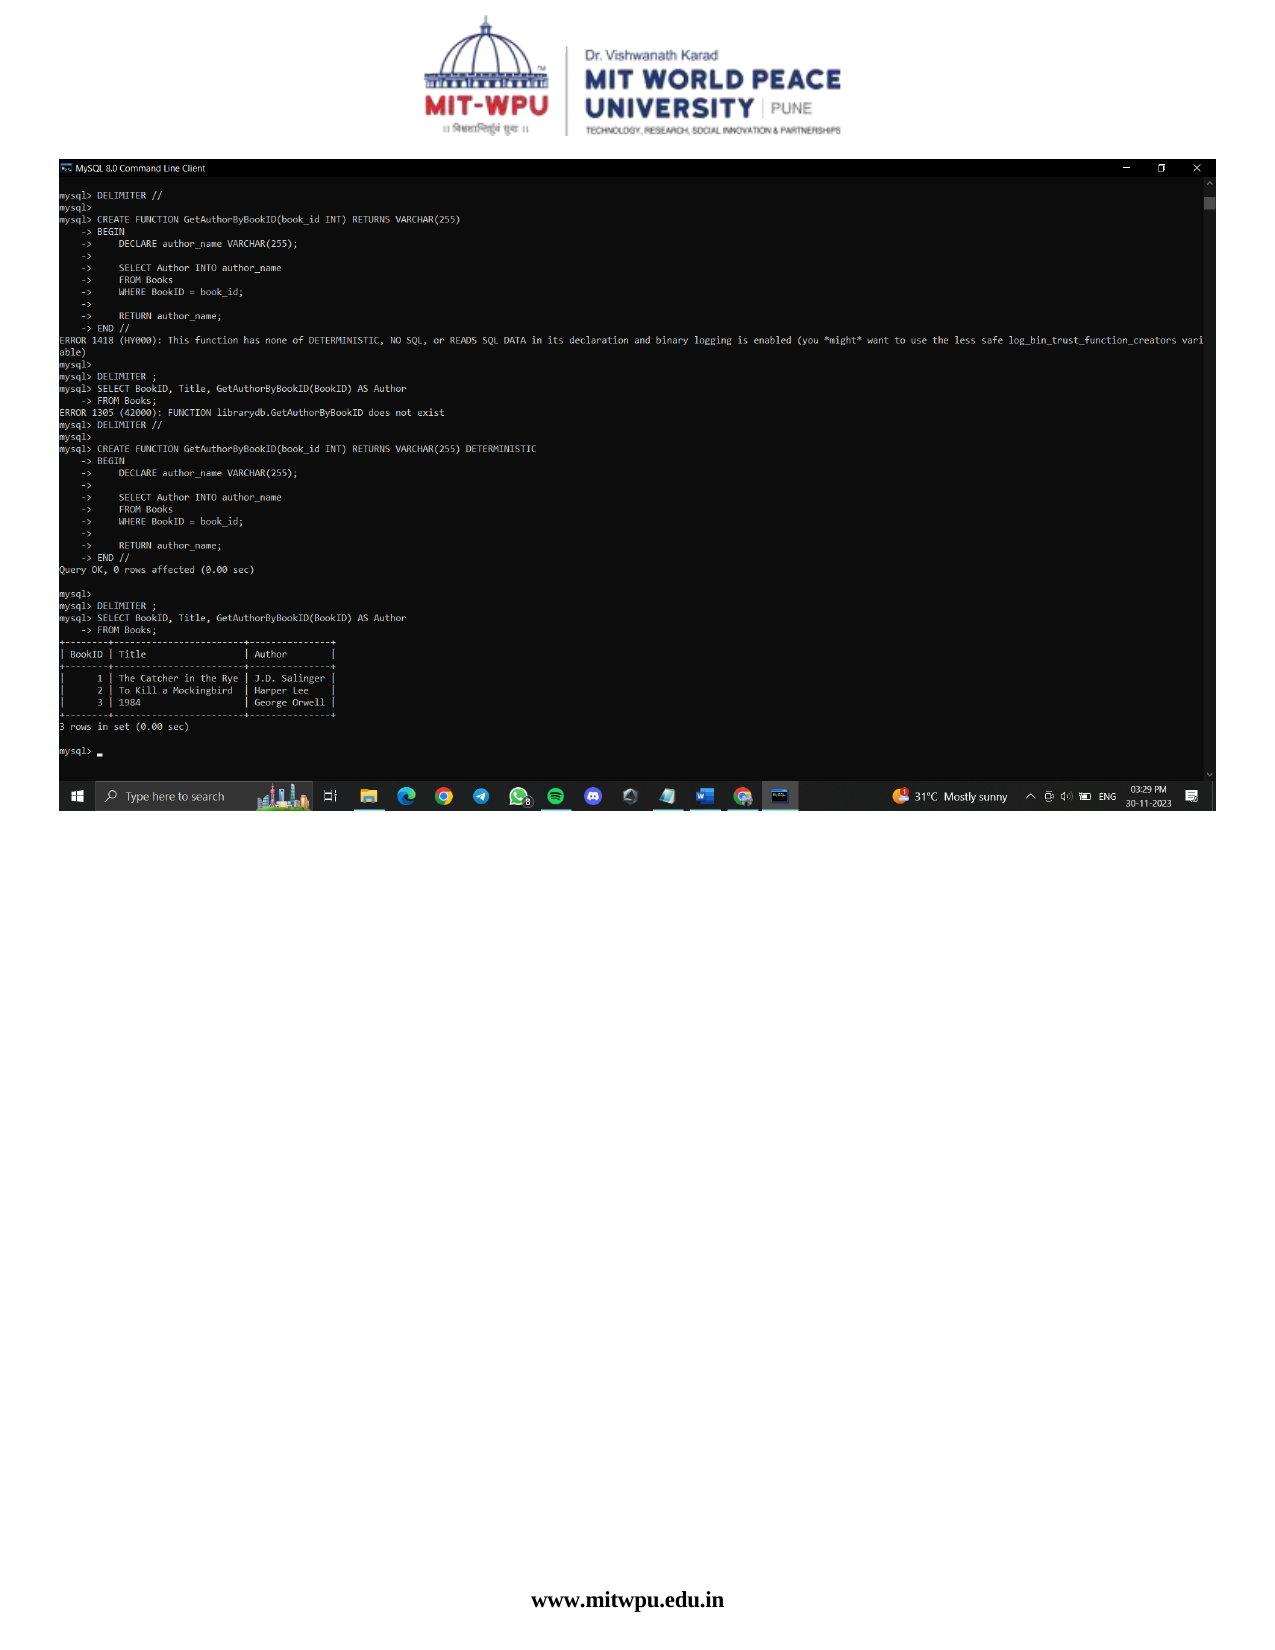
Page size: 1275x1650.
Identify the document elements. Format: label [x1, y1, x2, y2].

picture [423, 15, 841, 136]
picture [59, 159, 1216, 811]
